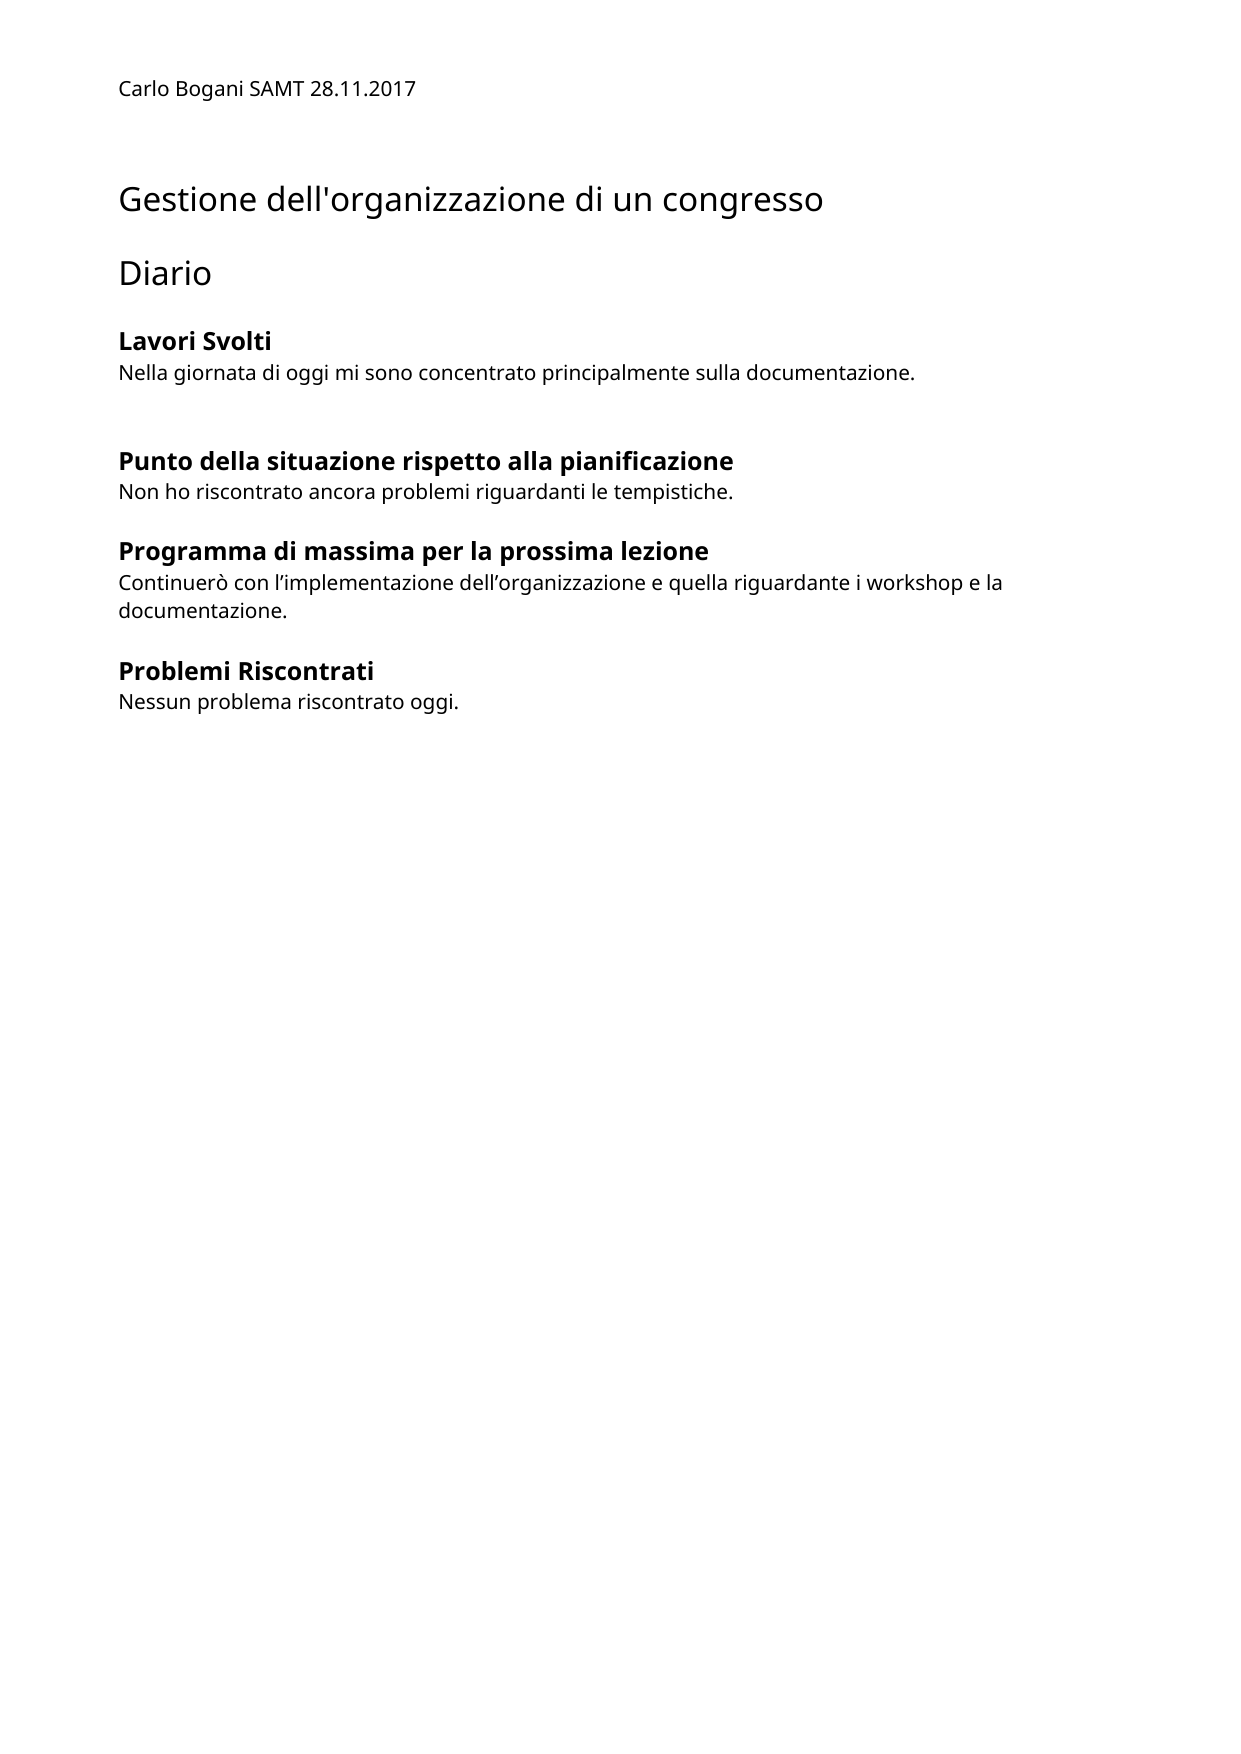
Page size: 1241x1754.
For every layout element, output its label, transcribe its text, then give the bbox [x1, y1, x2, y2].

text Gestione dell'organizzazione di un congresso [118, 176, 1122, 221]
text Non ho riscontrato ancora problemi riguardanti le tempistiche. [118, 477, 1122, 506]
text Punto della situazione rispetto alla pianificazione [118, 443, 1122, 477]
text Diario [118, 250, 1122, 295]
text Continuerò con l’implementazione dell’organizzazione e quella riguardante i workshop e la documentazione. [118, 568, 1122, 625]
text Problemi Riscontrati [118, 653, 1122, 687]
text Nella giornata di oggi mi sono concentrato principalmente sulla documentazione. [118, 358, 1122, 386]
text Nessun problema riscontrato oggi. [118, 687, 1122, 716]
text Lavori Svolti [118, 324, 1122, 358]
text Programma di massima per la prossima lezione [118, 534, 1122, 568]
